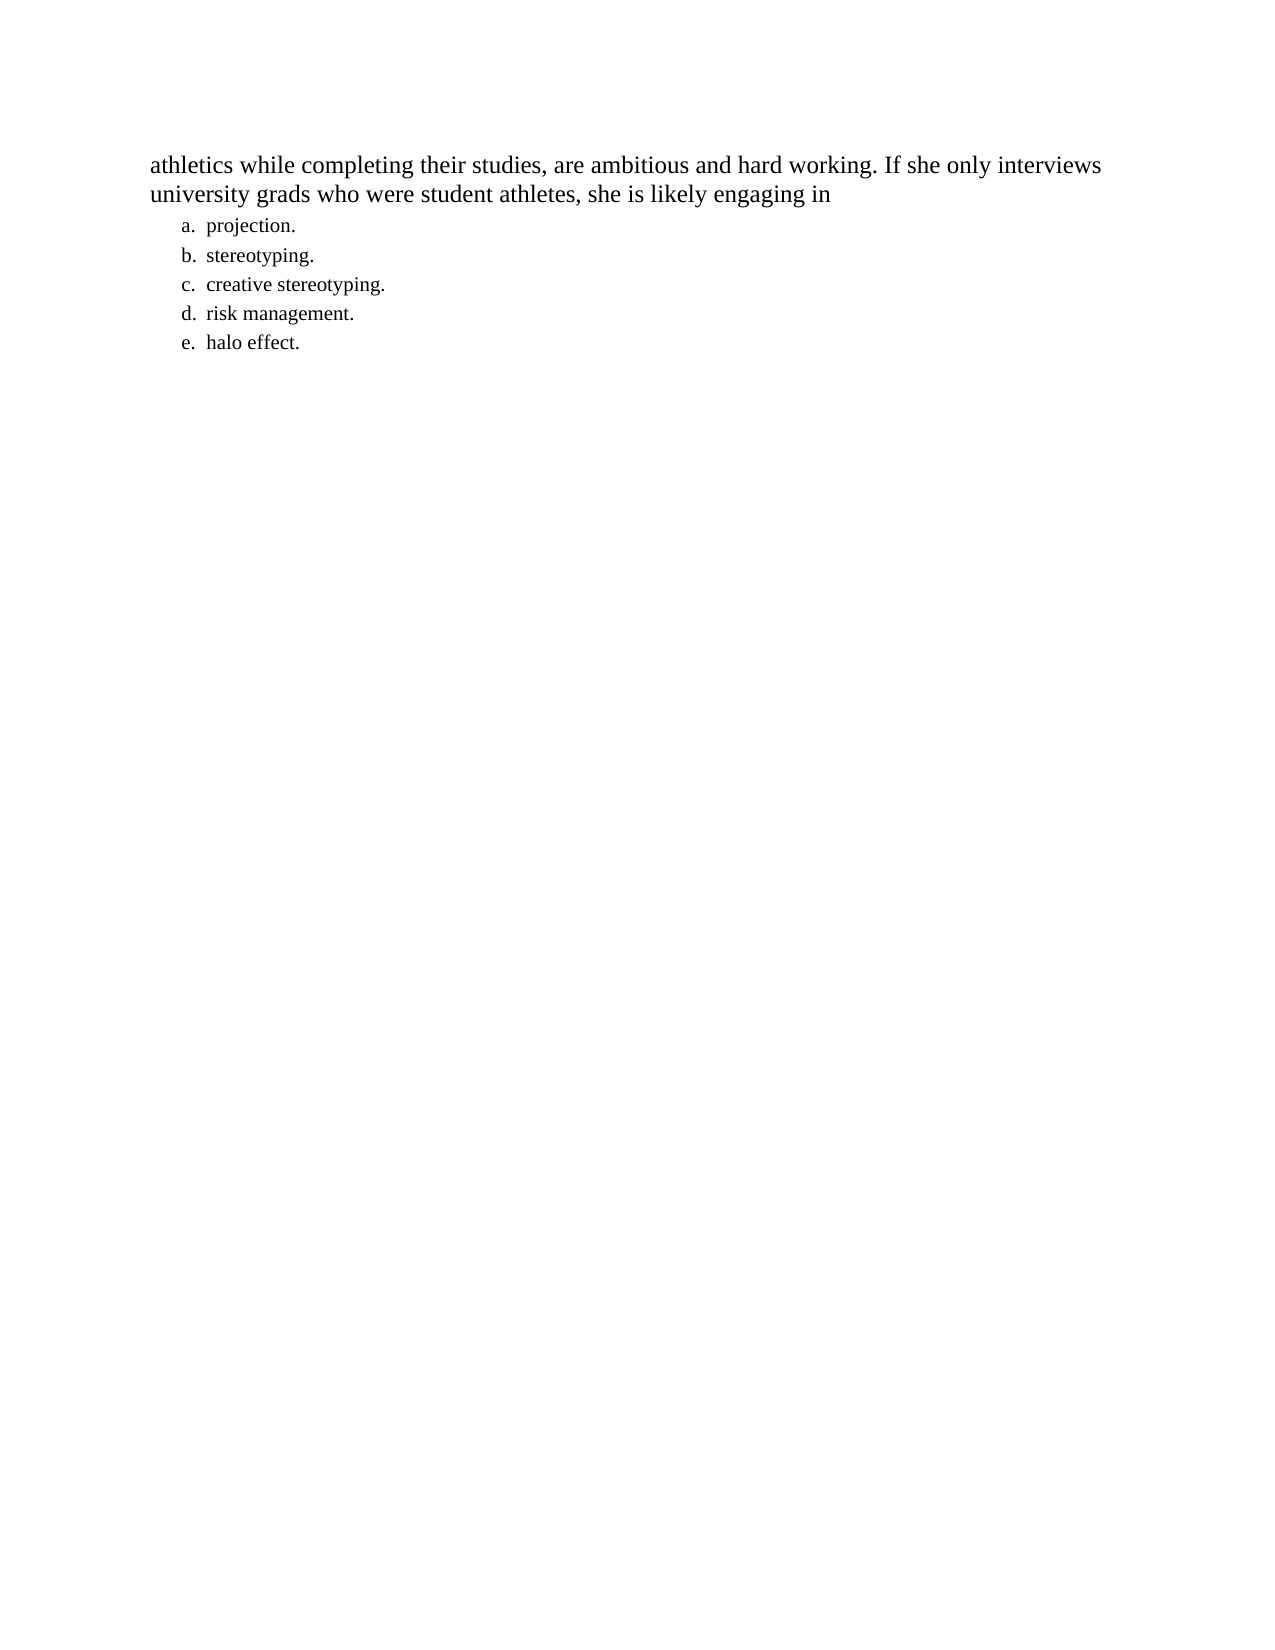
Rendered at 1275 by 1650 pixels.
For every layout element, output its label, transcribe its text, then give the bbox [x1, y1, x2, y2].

list b. stereotyping. [181, 237, 1125, 267]
list c. creative stereotyping. [181, 267, 1125, 296]
list d. risk management. [181, 296, 1125, 325]
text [150, 150, 1125, 208]
list e. halo effect. [181, 325, 1125, 354]
list a. projection. [181, 208, 1125, 237]
